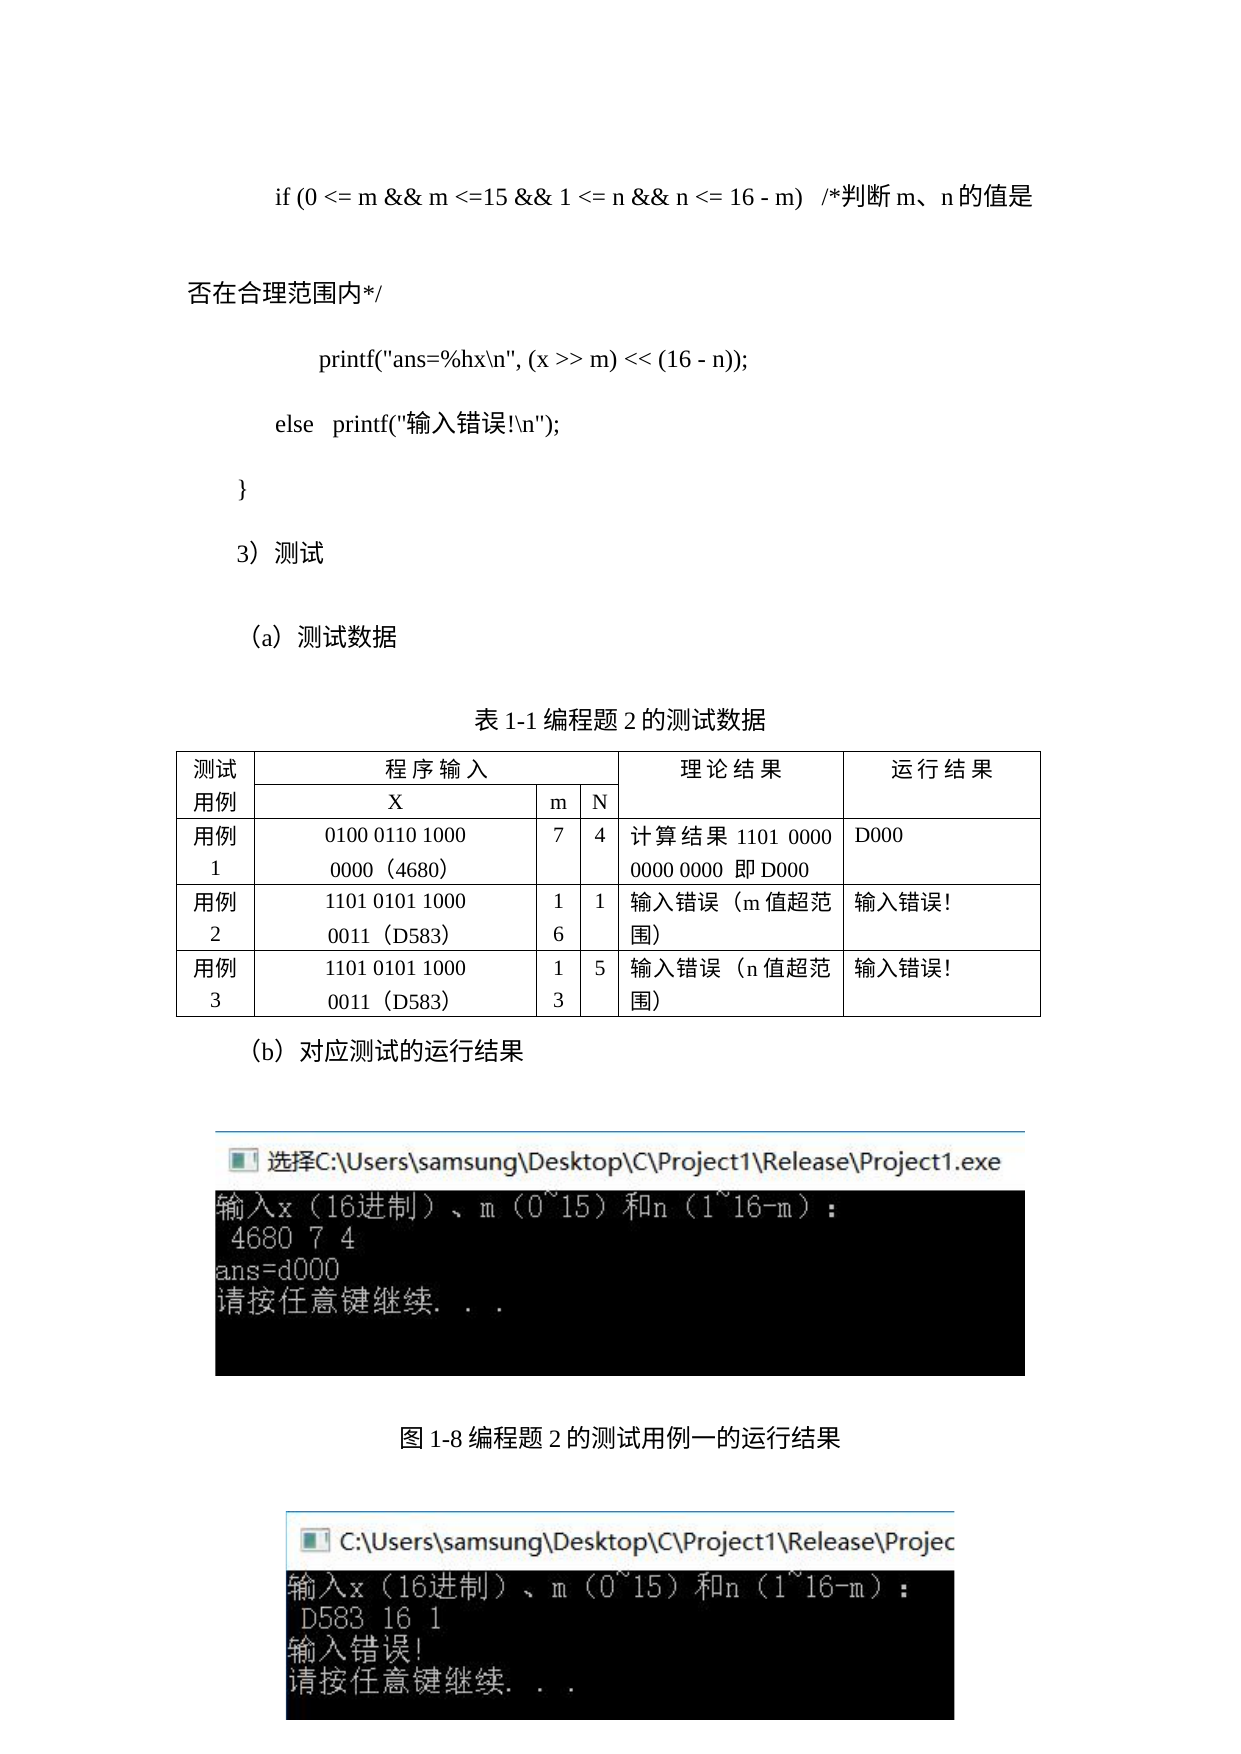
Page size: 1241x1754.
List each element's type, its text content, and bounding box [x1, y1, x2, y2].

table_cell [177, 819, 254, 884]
text 3）测试 [187, 519, 1053, 584]
text （b）对应测试的运行结果 [187, 1017, 1053, 1082]
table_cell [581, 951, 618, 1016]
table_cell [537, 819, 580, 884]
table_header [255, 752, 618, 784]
text 图1-8 编程题2的测试用例一的运行结果 [187, 1404, 1053, 1469]
picture [285, 1511, 955, 1720]
text else printf("输入错误!\n"); [187, 389, 1053, 454]
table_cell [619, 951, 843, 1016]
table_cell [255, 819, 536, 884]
text printf("ans=%hx\n", (x >> m) << (16 - n)); [187, 343, 1053, 375]
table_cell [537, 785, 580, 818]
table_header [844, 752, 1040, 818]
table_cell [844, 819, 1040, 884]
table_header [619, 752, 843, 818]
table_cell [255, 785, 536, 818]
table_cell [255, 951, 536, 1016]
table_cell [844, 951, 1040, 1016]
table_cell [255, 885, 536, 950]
text } [187, 473, 1053, 505]
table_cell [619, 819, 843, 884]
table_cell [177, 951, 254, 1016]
text if (0 <= m && m <=15 && 1 <= n && n <= 16 - m) /*判断m、n的值是否在合理范围内*/ [187, 162, 1053, 324]
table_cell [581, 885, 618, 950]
text 表1-1 编程题2的测试数据 [187, 686, 1053, 751]
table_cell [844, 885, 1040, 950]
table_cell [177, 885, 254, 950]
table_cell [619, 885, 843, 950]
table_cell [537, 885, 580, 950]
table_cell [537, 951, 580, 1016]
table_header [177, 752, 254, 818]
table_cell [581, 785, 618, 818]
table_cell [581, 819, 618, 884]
picture [215, 1131, 1025, 1376]
text （a）测试数据 [187, 603, 1053, 668]
